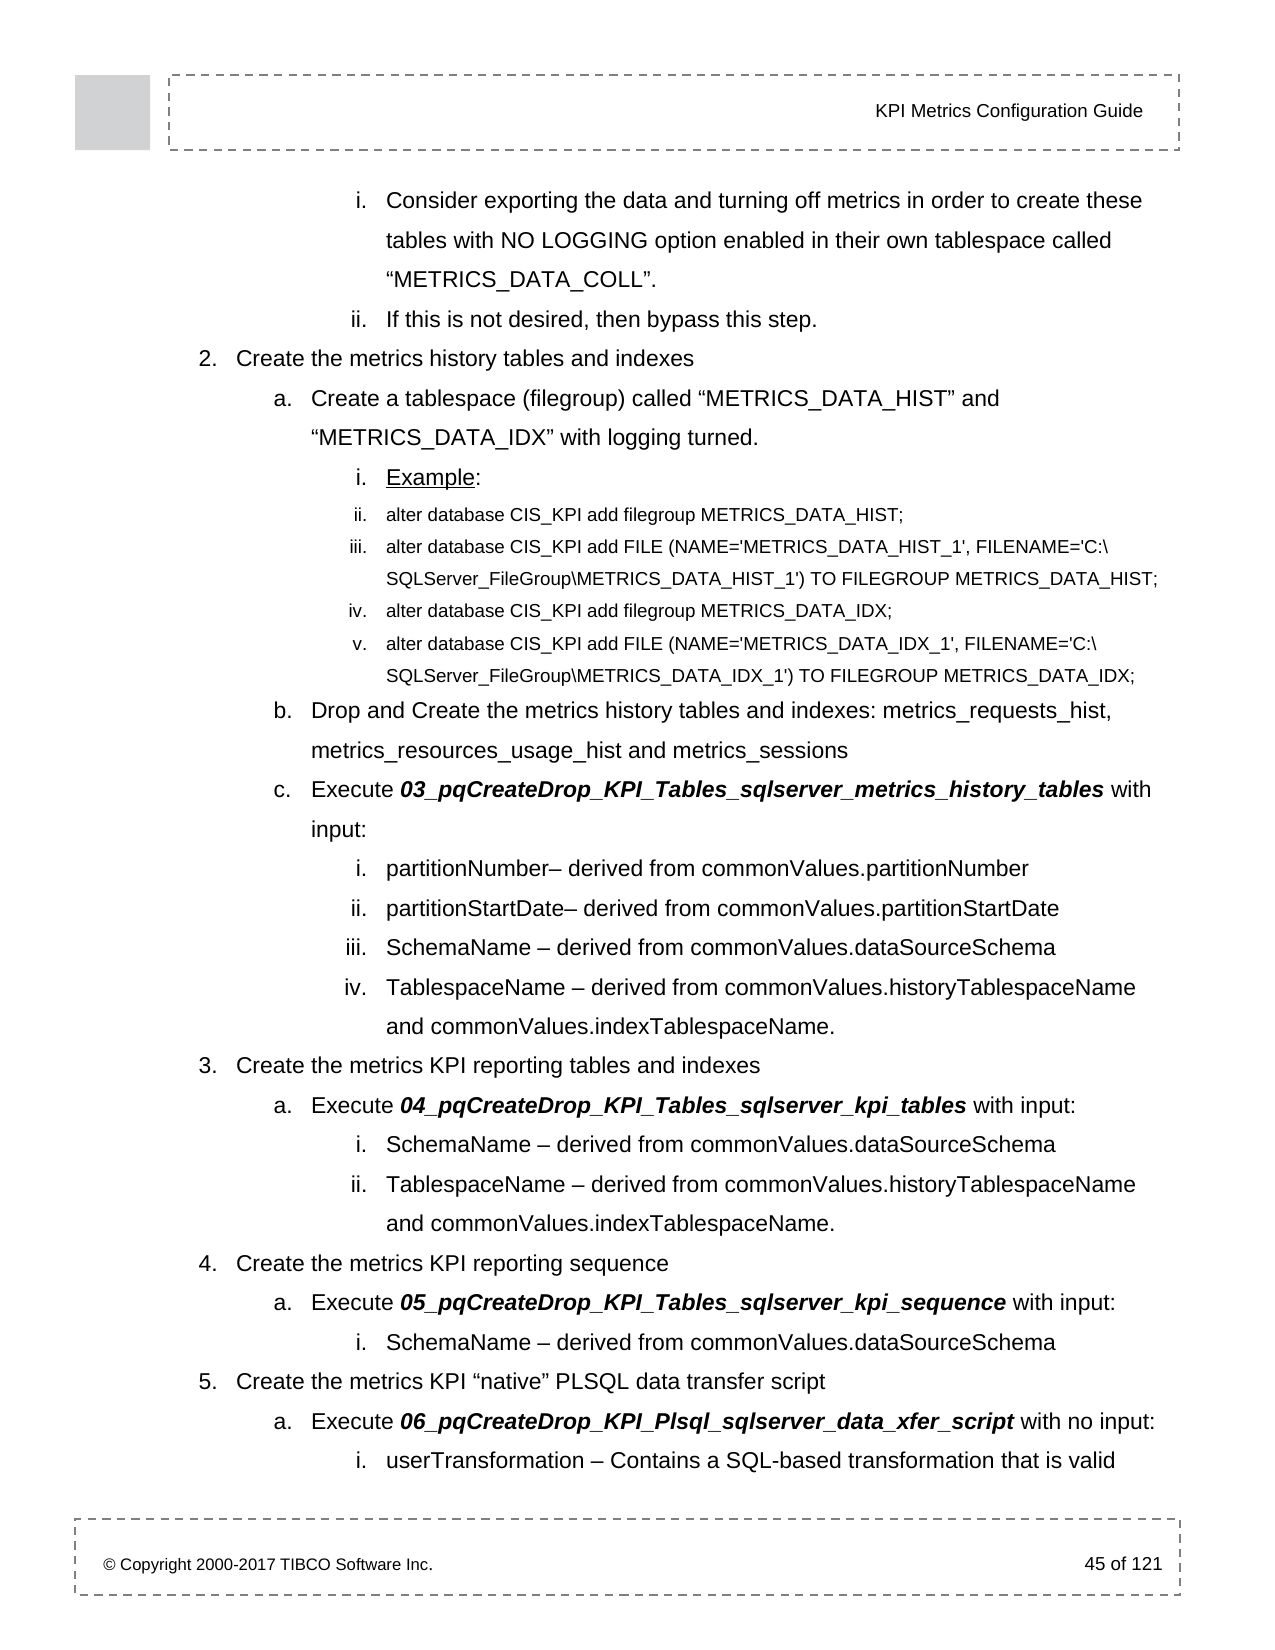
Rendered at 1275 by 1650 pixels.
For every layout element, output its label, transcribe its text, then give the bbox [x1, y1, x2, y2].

list SchemaName – derived from commonValues.dataSourceSchema [367, 1329, 1162, 1355]
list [367, 1447, 1162, 1473]
list Execute 03_pqCreateDrop_KPI_Tables_sqlserver_metrics_history_tables with input: [273, 776, 1162, 842]
list alter database CIS_KPI add filegroup METRICS_DATA_HIST; [367, 503, 1162, 525]
list alter database CIS_KPI add FILE (NAME='METRICS_DATA_IDX_1', FILENAME='C:\SQLServer_FileGroup\METRICS_DATA_IDX_1') TO FILEGROUP METRICS_DATA_IDX; [367, 632, 1162, 686]
list Create the metrics KPI reporting tables and indexes [198, 1052, 1162, 1079]
list Create the metrics history tables and indexes [198, 345, 1162, 372]
list Create the metrics KPI “native” PLSQL data transfer script [198, 1368, 1162, 1394]
list Consider exporting the data and turning off metrics in order to create these tables with NO LOGGING option enabled in their own tablespace called “METRICS_DATA_COLL”. [367, 187, 1162, 293]
list Create the metrics KPI reporting sequence [198, 1250, 1162, 1276]
list TablespaceName – derived from commonValues.historyTablespaceName and commonValues.indexTablespaceName. [367, 973, 1162, 1039]
list TablespaceName – derived from commonValues.historyTablespaceName and commonValues.indexTablespaceName. [367, 1171, 1162, 1237]
list Example: [367, 464, 1162, 490]
list Execute 04_pqCreateDrop_KPI_Tables_sqlserver_kpi_tables with input: [273, 1092, 1162, 1118]
list SchemaName – derived from commonValues.dataSourceSchema [367, 934, 1162, 960]
list Execute 05_pqCreateDrop_KPI_Tables_sqlserver_kpi_sequence with input: [273, 1289, 1162, 1316]
list Drop and Create the metrics history tables and indexes: metrics_requests_hist, metrics_resources_usage_hist and metrics_sessions [273, 697, 1162, 763]
list Execute 06_pqCreateDrop_KPI_Plsql_sqlserver_data_xfer_script with no input: [273, 1408, 1162, 1434]
list SchemaName – derived from commonValues.dataSourceSchema [367, 1131, 1162, 1158]
list alter database CIS_KPI add FILE (NAME='METRICS_DATA_HIST_1', FILENAME='C:\SQLServer_FileGroup\METRICS_DATA_HIST_1') TO FILEGROUP METRICS_DATA_HIST; [367, 536, 1162, 589]
list partitionStartDate– derived from commonValues.partitionStartDate [367, 894, 1162, 921]
list partitionNumber– derived from commonValues.partitionNumber [367, 855, 1162, 881]
list alter database CIS_KPI add filegroup METRICS_DATA_IDX; [367, 600, 1162, 622]
list If this is not desired, then bypass this step. [367, 306, 1162, 332]
list Create a tablespace (filegroup) called “METRICS_DATA_HIST” and “METRICS_DATA_IDX” with logging turned. [273, 385, 1162, 451]
